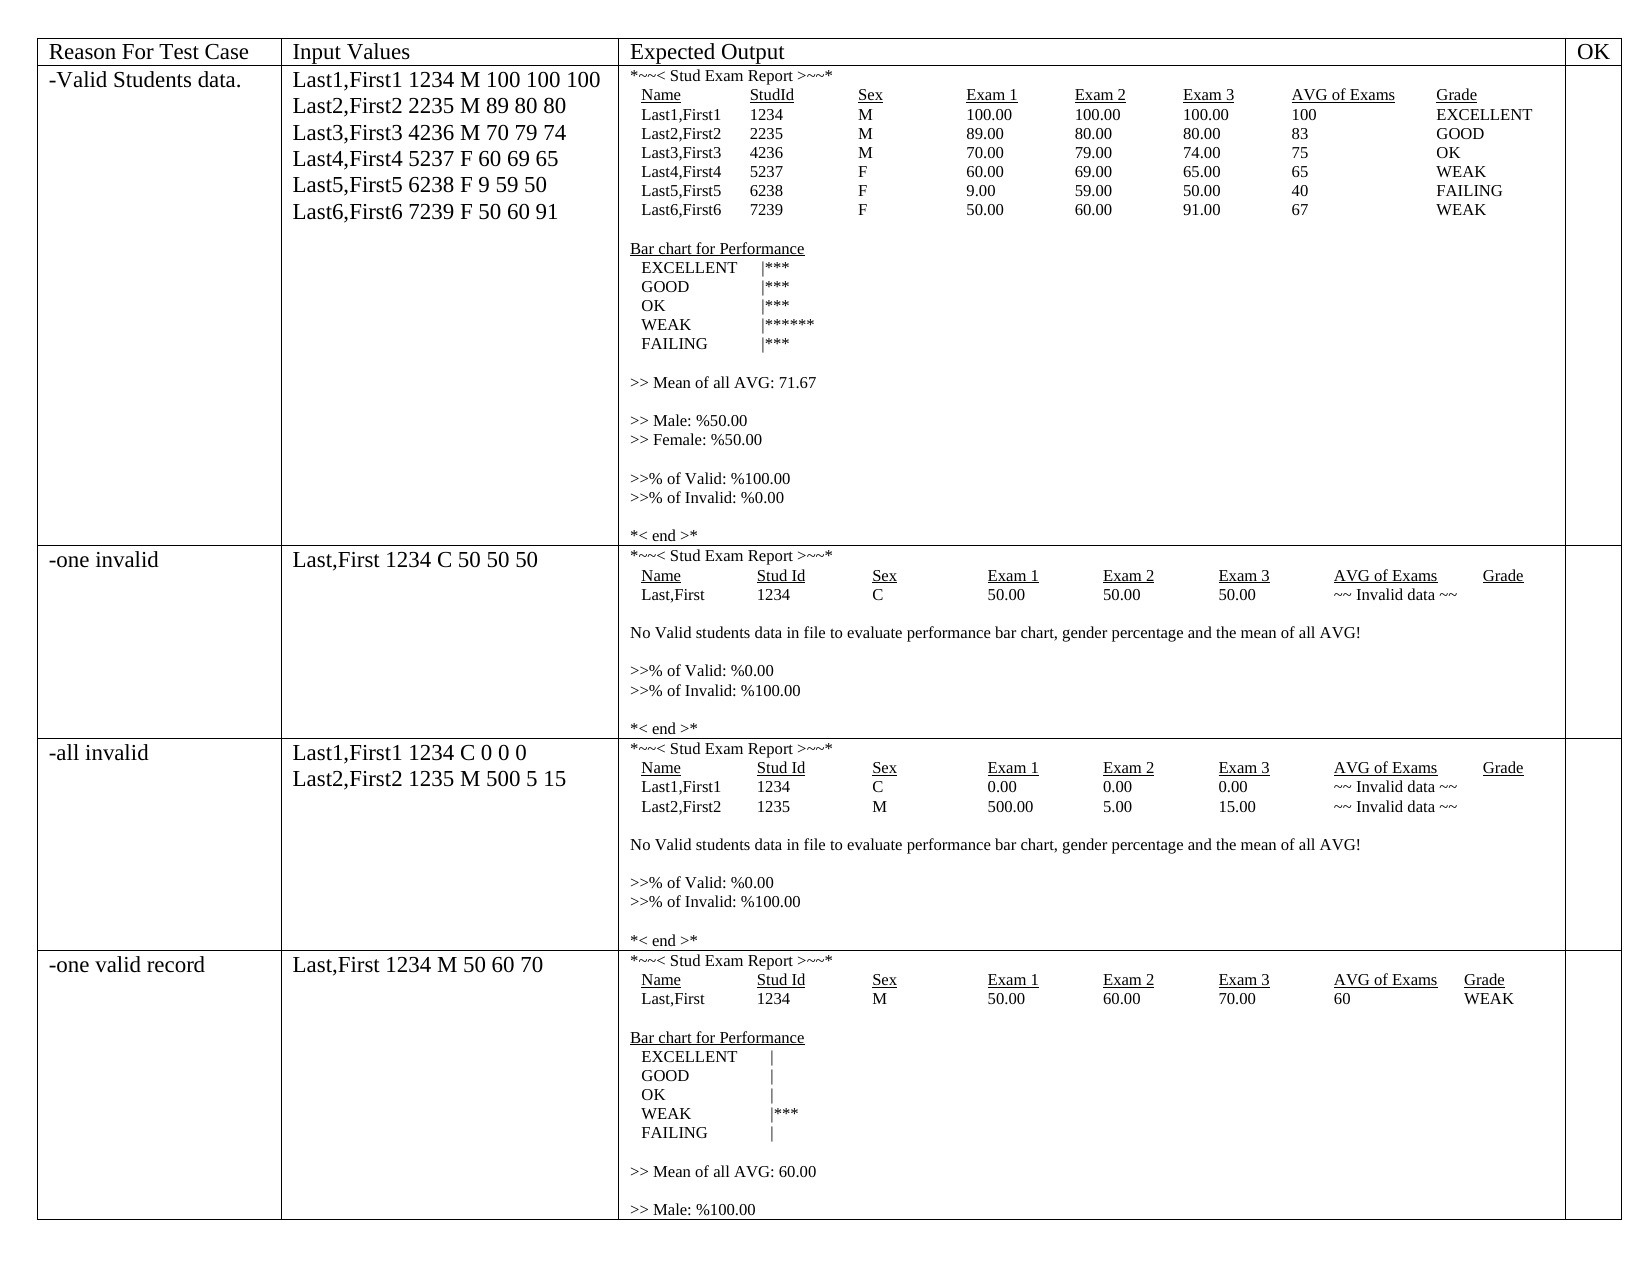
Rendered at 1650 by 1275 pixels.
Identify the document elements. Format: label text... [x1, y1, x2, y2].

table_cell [282, 951, 618, 1219]
table_cell Last1,First1 1234 C 0 0 0 Last2,First2 1235 M 500 5 15 [282, 739, 618, 950]
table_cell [619, 951, 1565, 1219]
table_cell -all invalid [38, 739, 281, 950]
table_cell *~~< Stud Exam Report >~~* No Valid students data in file to evaluate performance bar chart, gender percentage and the mean of all AVG! >>% of Valid: %0.00 >>% of Invalid: %100.00 *< end >* [619, 546, 1565, 738]
table_header Expected Output [619, 39, 1565, 65]
table_cell [1566, 739, 1621, 950]
table_header Reason For Test Case [38, 39, 281, 65]
table_cell [1566, 951, 1621, 1219]
table_cell -Valid Students data. [38, 66, 281, 545]
table_cell Last1,First1 1234 M 100 100 100 Last2,First2 2235 M 89 80 80 Last3,First3 4236 M 70 79 74 Last4,First4 5237 F 60 69 65 Last5,First5 6238 F 9 59 50 Last6,First6 7239 F 50 60 91 [282, 66, 618, 545]
table_cell [1566, 546, 1621, 738]
table_header OK [1566, 39, 1621, 65]
table_cell [1566, 66, 1621, 545]
table_cell *~~< Stud Exam Report >~~* No Valid students data in file to evaluate performance bar chart, gender percentage and the mean of all AVG! >>% of Valid: %0.00 >>% of Invalid: %100.00 *< end >* [619, 739, 1565, 950]
table_cell -one invalid [38, 546, 281, 738]
table_header Input Values [282, 39, 618, 65]
table_cell -one valid record [38, 951, 281, 1219]
table_cell *~~< Stud Exam Report >~~* Bar chart for Performance >> Mean of all AVG: 71.67 >> Male: %50.00 >> Female: %50.00 >>% of Valid: %100.00 >>% of Invalid: %0.00 *< end >* [619, 66, 1565, 545]
table_cell Last,First 1234 C 50 50 50 [282, 546, 618, 738]
